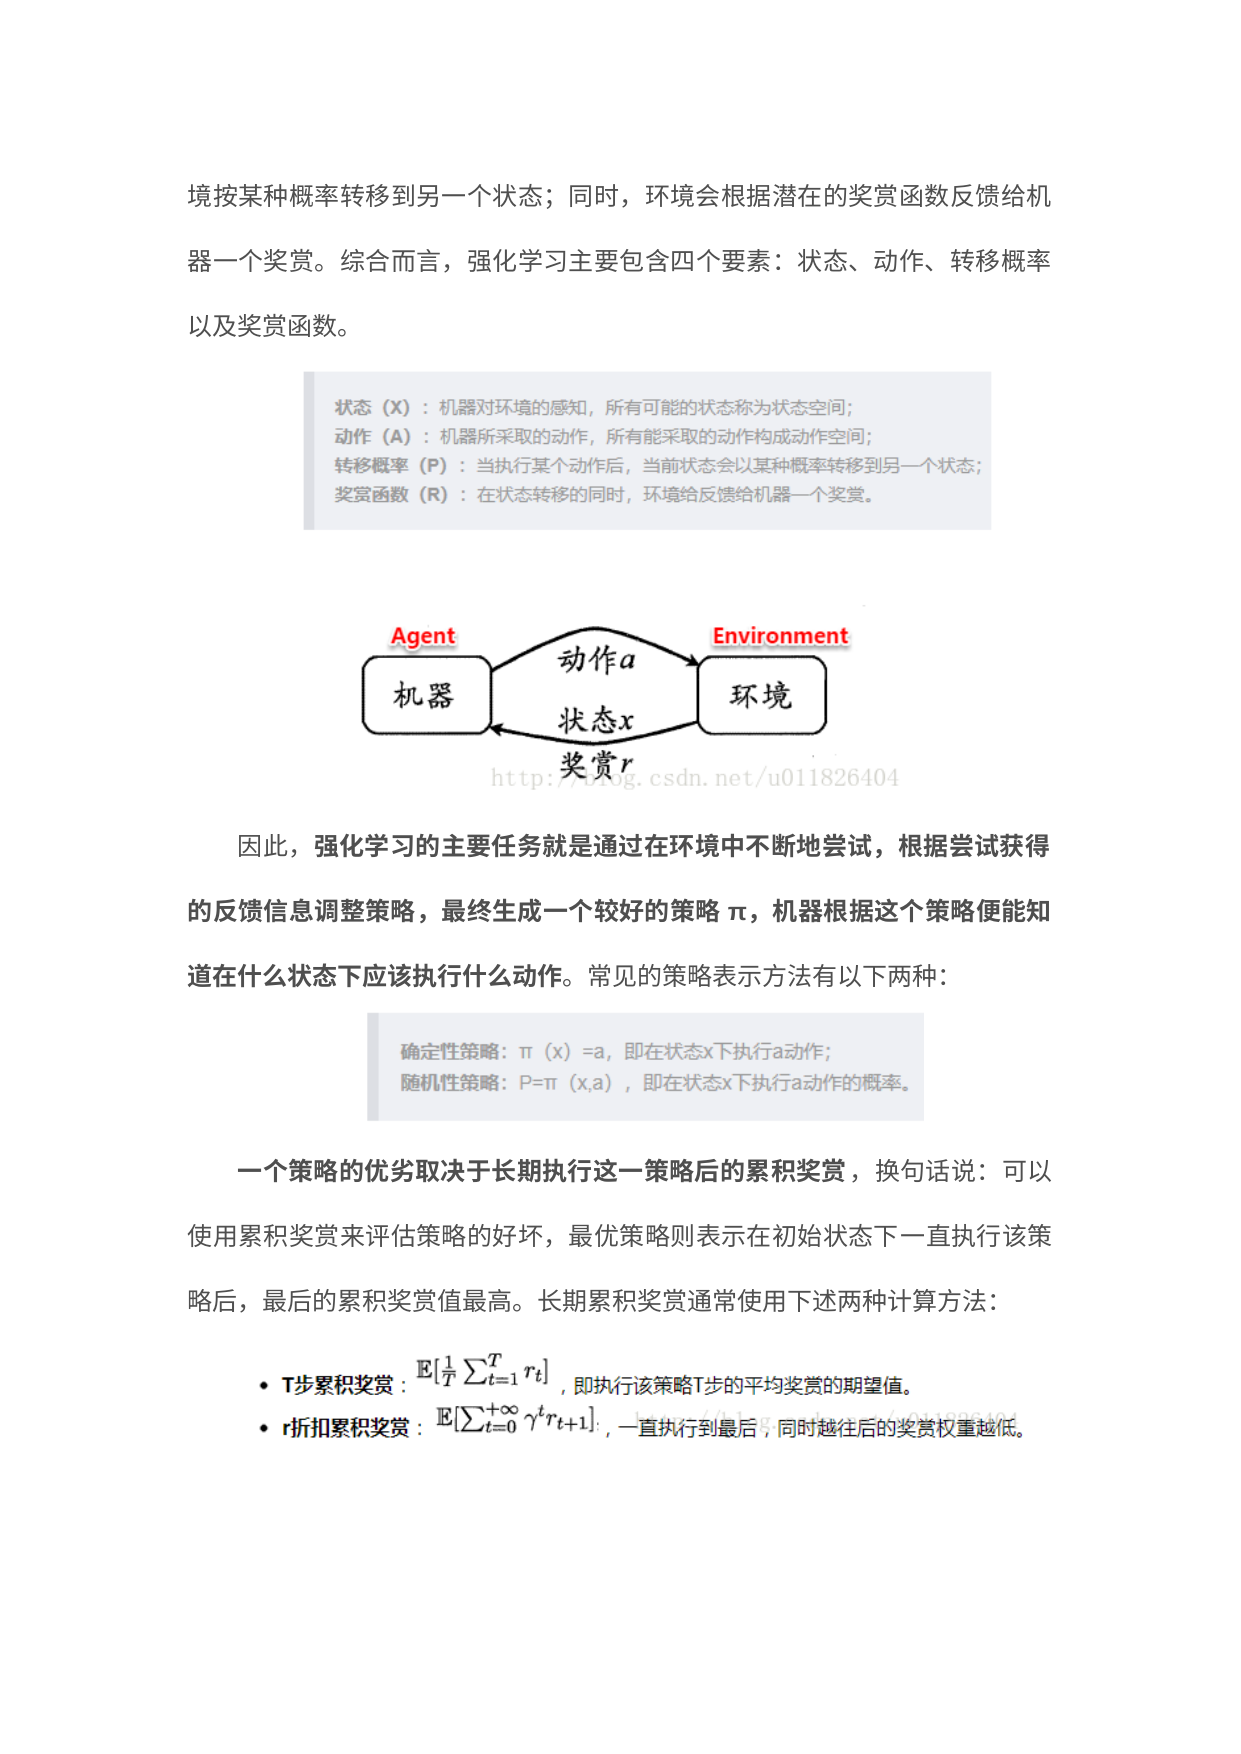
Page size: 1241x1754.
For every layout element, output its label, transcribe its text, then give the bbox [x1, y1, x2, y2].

text 一个策略的优劣取决于长期执行这一策略后的累积奖赏，换句话说：可以使用累积奖赏来评估策略的好坏，最优策略则表示在初始状态下一直执行该策略后，最后的累积奖赏值最高。长期累积奖赏通常使用下述两种计算方法： [187, 1137, 1053, 1332]
picture [292, 357, 992, 807]
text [187, 162, 1053, 357]
text 因此，强化学习的主要任务就是通过在环境中不断地尝试，根据尝试获得的反馈信息调整策略，最终生成一个较好的策略π，机器根据这个策略便能知道在什么状态下应该执行什么动作。常见的策略表示方法有以下两种： [187, 812, 1053, 1007]
picture [360, 1007, 924, 1131]
picture [241, 1332, 1043, 1469]
